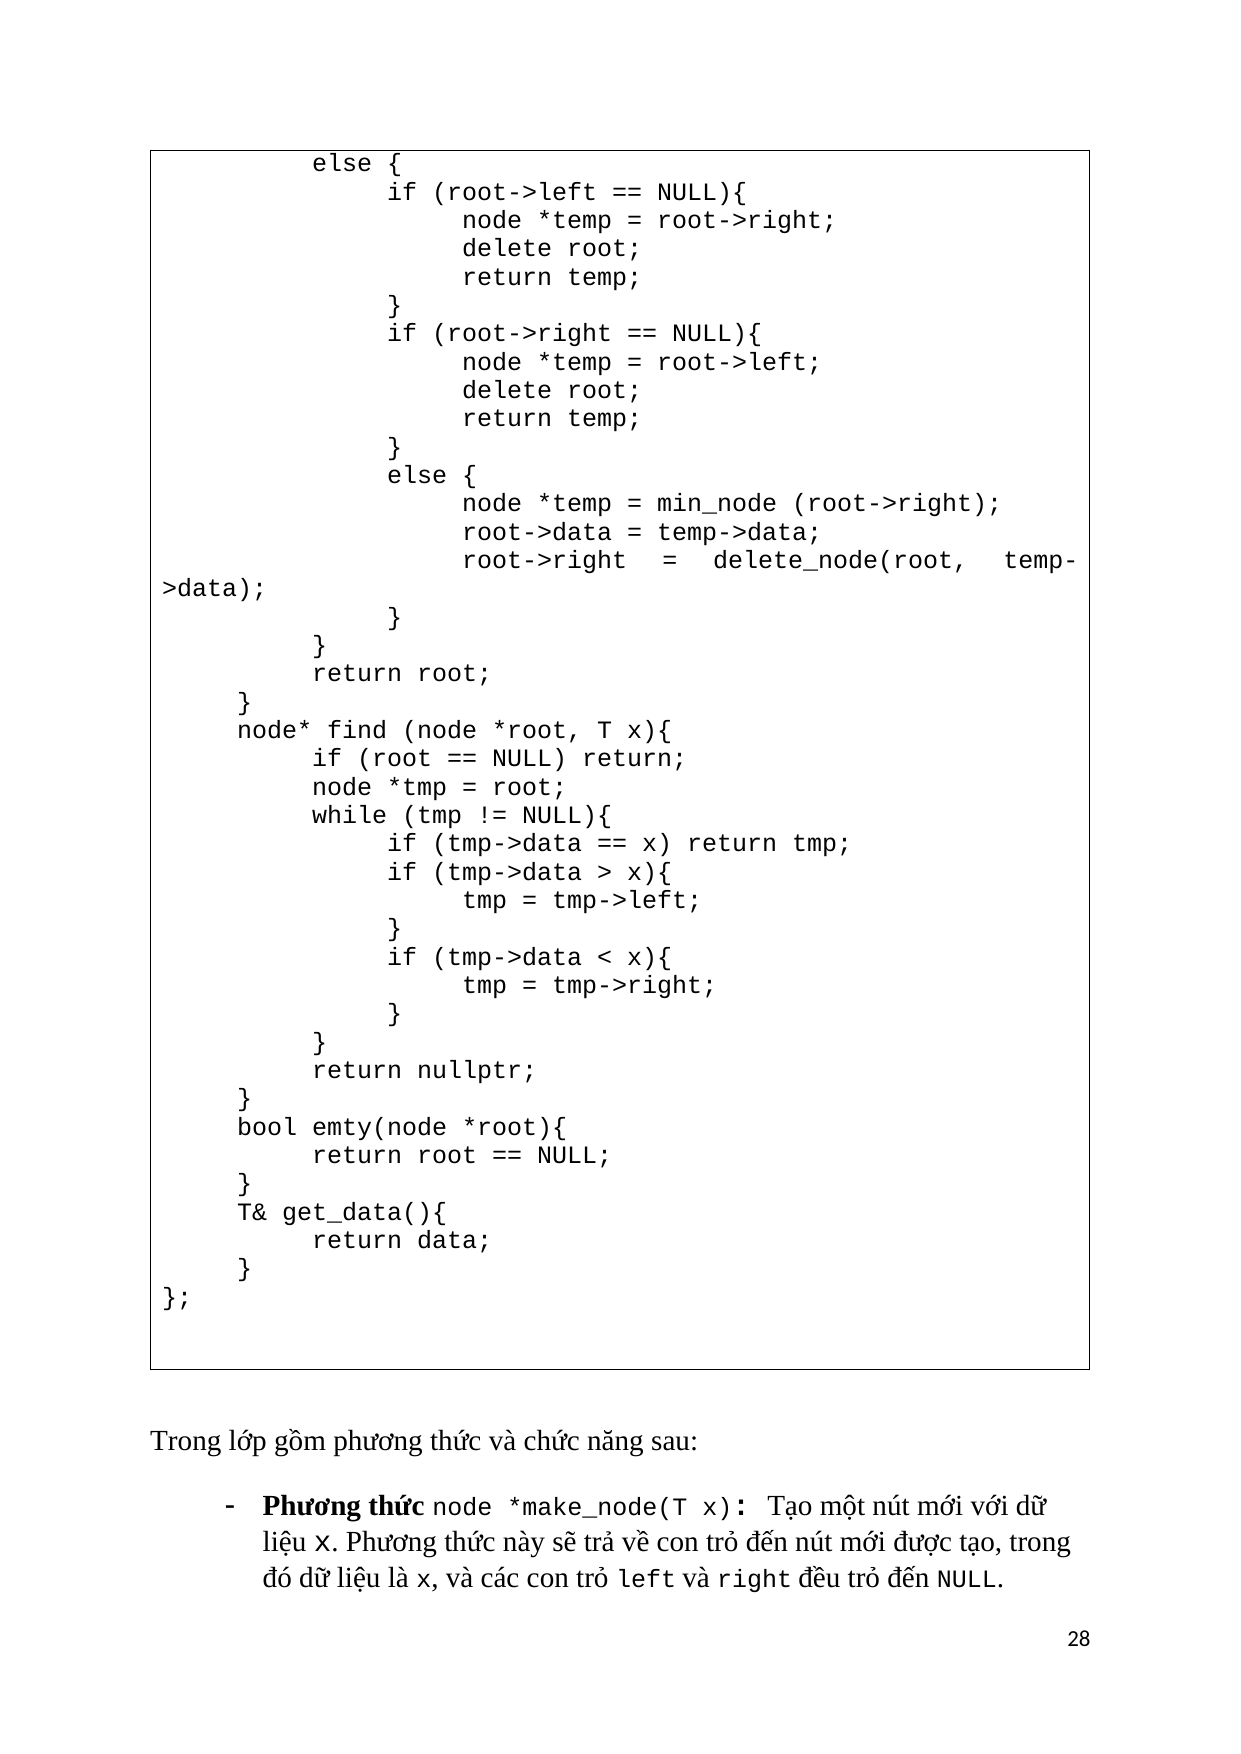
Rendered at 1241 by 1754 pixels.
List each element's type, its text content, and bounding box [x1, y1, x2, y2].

text Trong lớp gồm phương thức và chức năng sau: [150, 1537, 1090, 1570]
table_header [151, 151, 1089, 1483]
